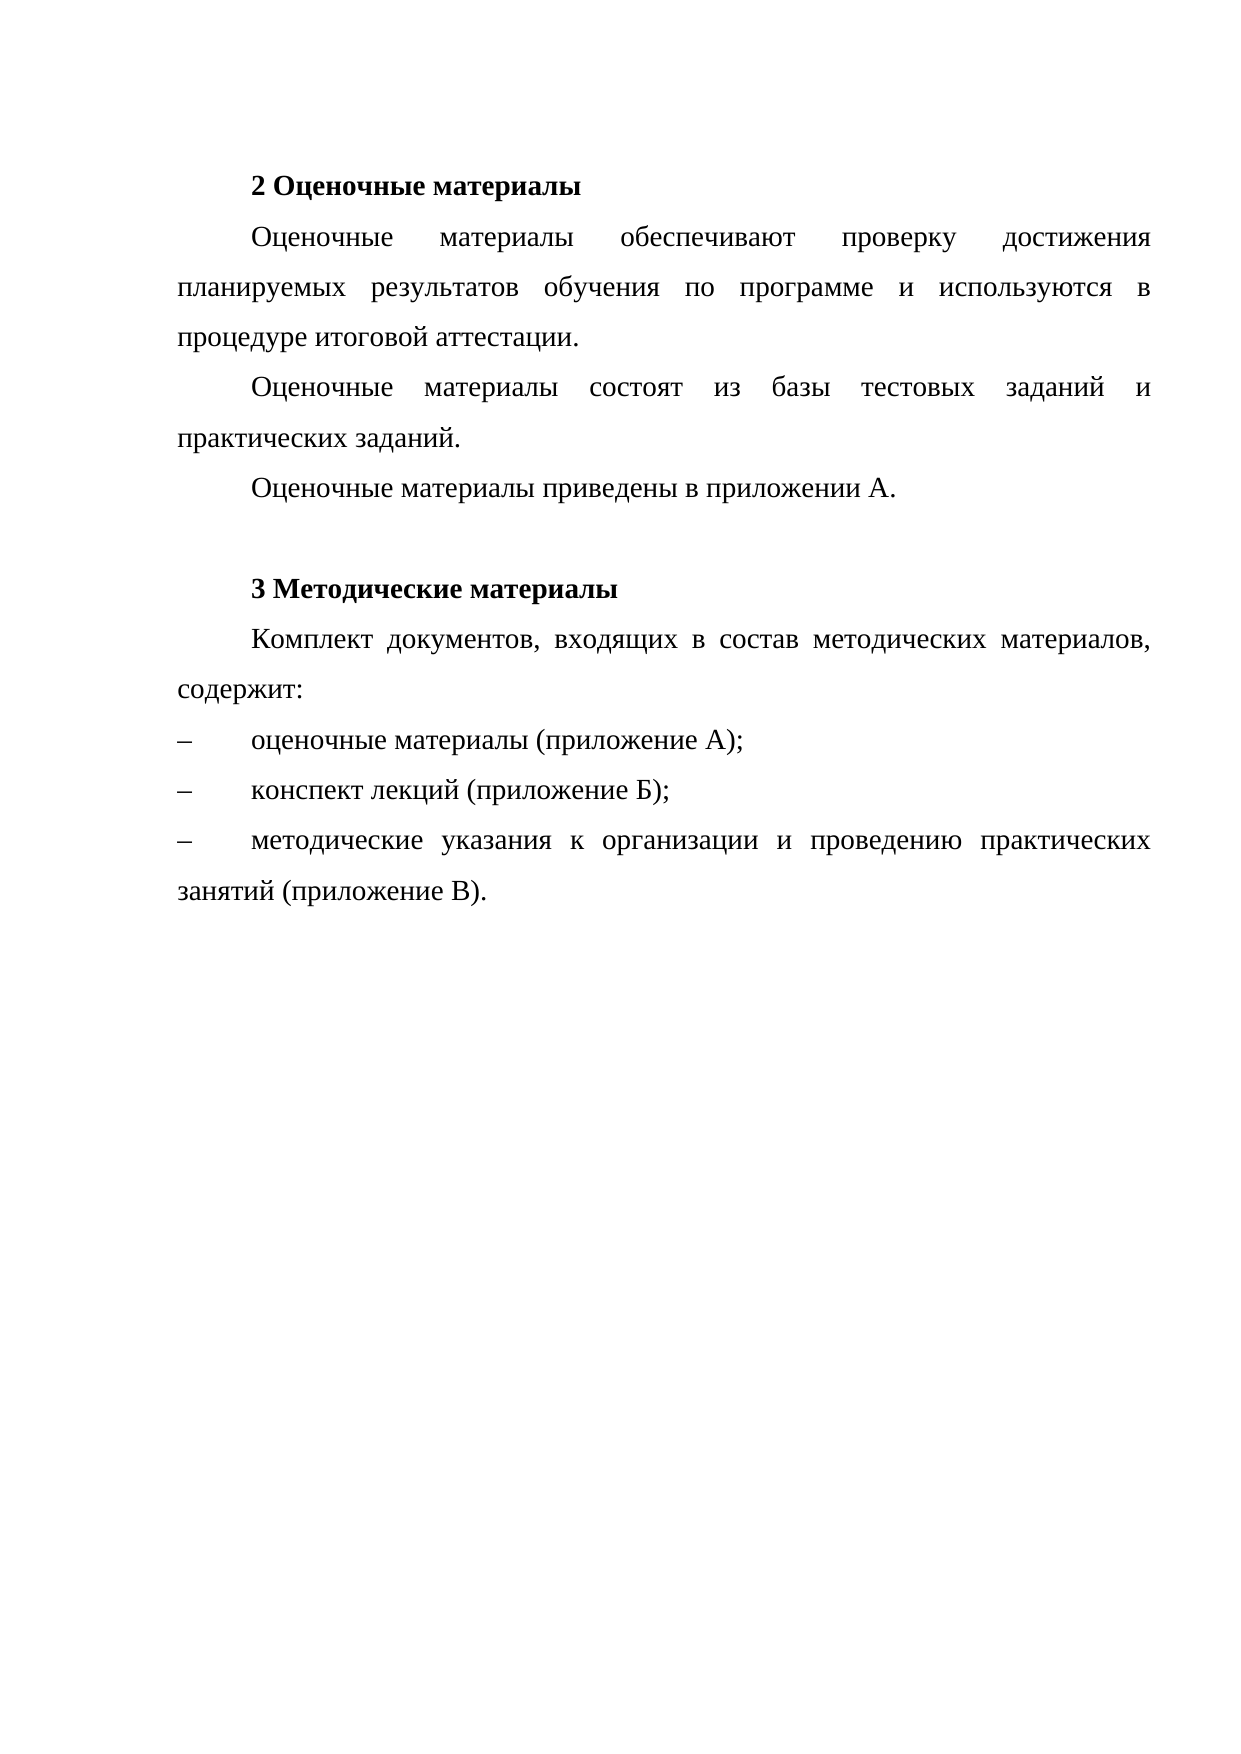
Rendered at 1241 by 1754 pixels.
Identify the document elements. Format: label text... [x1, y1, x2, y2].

list методические указания к организации и проведению практических занятий (приложение В). [177, 822, 1152, 906]
list конспект лекций (приложение Б); [177, 772, 1152, 806]
text Оценочные материалы приведены в приложении А. [177, 470, 1152, 504]
list оценочные материалы (приложение А); [177, 722, 1152, 755]
subtitle 3 Методические материалы [177, 571, 1152, 604]
text Оценочные материалы состоят из базы тестовых заданий и практических заданий. [177, 369, 1152, 453]
text Оценочные материалы обеспечивают проверку достижения планируемых результатов обучения по программе и используются в процедуре итоговой аттестации. [177, 219, 1152, 353]
text Комплект документов, входящих в состав методических материалов, содержит: [177, 621, 1152, 705]
subtitle 2 Оценочные материалы [177, 168, 1152, 202]
